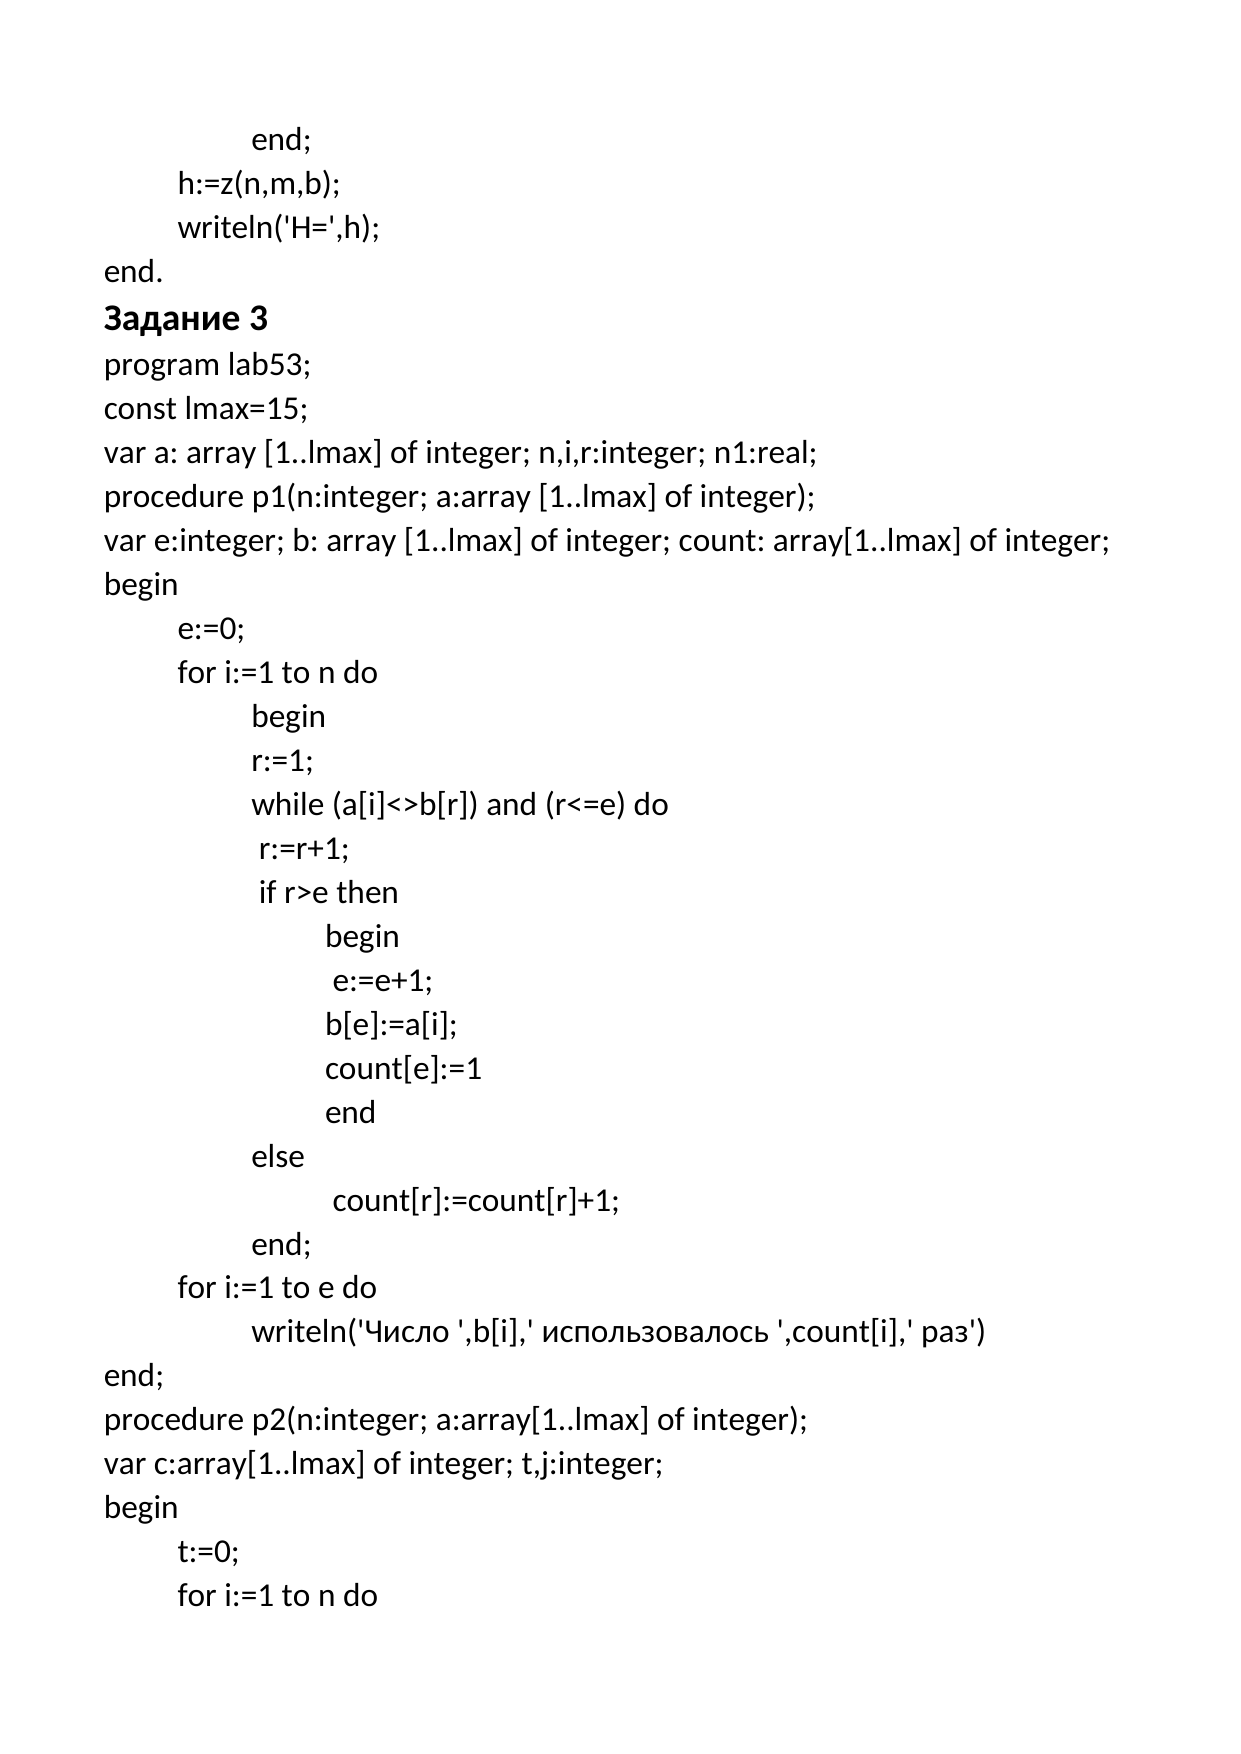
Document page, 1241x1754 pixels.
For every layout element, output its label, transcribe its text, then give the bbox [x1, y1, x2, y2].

text procedure p1(n:integer; a:array [1..lmax] of integer); [103, 475, 1152, 516]
text end; [103, 118, 1152, 159]
text var a: array [1..lmax] of integer; n,i,r:integer; n1:real; [103, 431, 1152, 472]
text h:=z(n,m,b); [103, 162, 1152, 203]
text end. [103, 250, 1152, 291]
text else [177, 1135, 1152, 1175]
text begin [103, 1486, 1152, 1527]
text e:=0; [103, 607, 1152, 648]
text begin [103, 563, 1152, 604]
text for i:=1 to n do [103, 651, 1152, 692]
text b[e]:=a[i]; [251, 1003, 1152, 1043]
text procedure p2(n:integer; a:array[1..lmax] of integer); [103, 1398, 1152, 1439]
text var e:integer; b: array [1..lmax] of integer; count: array[1..lmax] of integer; [103, 519, 1152, 560]
text var c:array[1..lmax] of integer; t,j:integer; [103, 1442, 1152, 1483]
text const lmax=15; [103, 387, 1152, 428]
text end; [103, 1354, 1152, 1395]
text count[e]:=1 [251, 1047, 1152, 1087]
text writeln('H=',h); [103, 206, 1152, 247]
text begin [177, 695, 1152, 736]
text r:=1; [177, 739, 1152, 780]
text r:=r+1; [177, 827, 1152, 868]
text end; [177, 1223, 1152, 1263]
text while (a[i]<>b[r]) and (r<=e) do [177, 783, 1152, 824]
text e:=e+1; [251, 959, 1152, 999]
text program lab53; [103, 343, 1152, 384]
text t:=0; [103, 1530, 1152, 1571]
text Задание 3 [103, 294, 1152, 340]
text writeln('Число ',b[i],' использовалось ',count[i],' раз') [177, 1311, 1152, 1351]
text count[r]:=count[r]+1; [251, 1179, 1152, 1219]
text if r>e then [177, 871, 1152, 912]
text for i:=1 to n do [103, 1574, 1152, 1615]
text for i:=1 to e do [103, 1267, 1152, 1307]
text begin [251, 915, 1152, 956]
text end [251, 1091, 1152, 1131]
